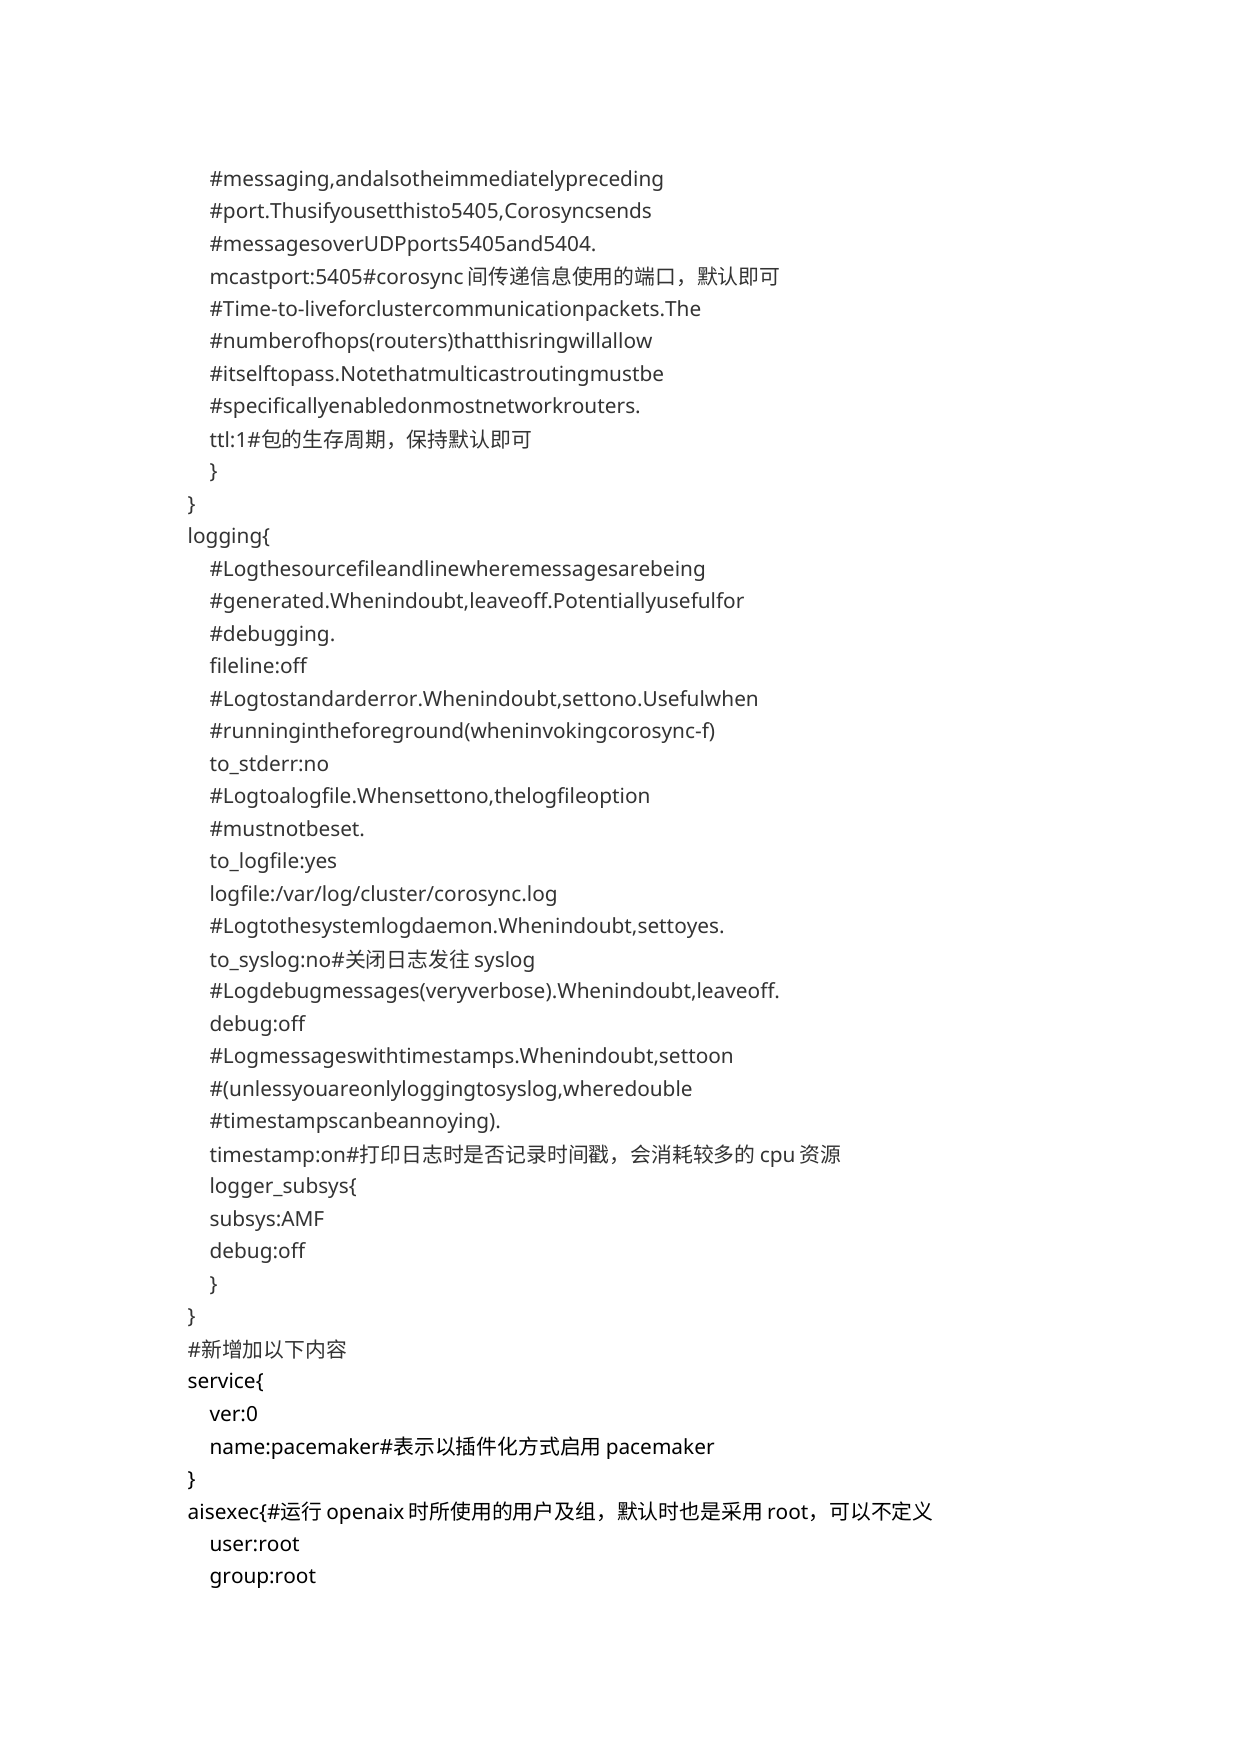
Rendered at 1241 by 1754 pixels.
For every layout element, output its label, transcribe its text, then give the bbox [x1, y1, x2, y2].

text #(unlessyouareonlyloggingtosyslog,wheredouble [209, 1072, 1053, 1104]
text debug:off [209, 1234, 1053, 1267]
text #messagesoverUDPports5405and5404. [209, 227, 1053, 259]
text #Time-to-liveforclustercommunicationpackets.The [209, 292, 1053, 324]
text name:pacemaker#表示以插件化方式启用pacemaker [209, 1429, 1053, 1462]
text ver:0 [209, 1397, 1053, 1429]
text group:root [209, 1559, 1053, 1592]
text #numberofhops(routers)thatthisringwillallow [209, 324, 1053, 357]
text #runningintheforeground(wheninvokingcorosync-f) [209, 714, 1053, 747]
text timestamp:on#打印日志时是否记录时间戳，会消耗较多的cpu资源 [209, 1137, 1053, 1169]
text logging{ [187, 519, 1053, 552]
text ttl:1#包的生存周期，保持默认即可 [209, 422, 1053, 454]
text } [209, 1267, 1053, 1299]
text #新增加以下内容 [187, 1332, 1053, 1364]
text #specificallyenabledonmostnetworkrouters. [209, 389, 1053, 422]
text #messaging,andalsotheimmediatelypreceding [209, 162, 1053, 194]
text to_logfile:yes [209, 844, 1053, 877]
text #Logtothesystemlogdaemon.Whenindoubt,settoyes. [209, 909, 1053, 942]
text #debugging. [209, 617, 1053, 649]
text to_stderr:no [209, 747, 1053, 779]
text logfile:/var/log/cluster/corosync.log [209, 877, 1053, 909]
text #mustnotbeset. [209, 812, 1053, 844]
text service{ [187, 1364, 1053, 1397]
text } [187, 1299, 1053, 1332]
text } [209, 454, 1053, 487]
text #Logmessageswithtimestamps.Whenindoubt,settoon [209, 1039, 1053, 1072]
text #itselftopass.Notethatmulticastroutingmustbe [209, 357, 1053, 389]
text debug:off [209, 1007, 1053, 1039]
text aisexec{#运行openaix时所使用的用户及组，默认时也是采用root，可以不定义 [187, 1494, 1053, 1527]
text logger_subsys{ [209, 1169, 1053, 1202]
text #Logtostandarderror.Whenindoubt,settono.Usefulwhen [209, 682, 1053, 714]
text mcastport:5405#corosync间传递信息使用的端口，默认即可 [209, 259, 1053, 292]
text #port.Thusifyousetthisto5405,Corosyncsends [209, 194, 1053, 227]
text to_syslog:no#关闭日志发往syslog [209, 942, 1053, 974]
text #timestampscanbeannoying). [209, 1104, 1053, 1137]
text } [187, 1462, 1053, 1494]
text fileline:off [209, 649, 1053, 682]
text user:root [209, 1527, 1053, 1559]
text subsys:AMF [209, 1202, 1053, 1234]
text #Logdebugmessages(veryverbose).Whenindoubt,leaveoff. [209, 974, 1053, 1007]
text #Logtoalogfile.Whensettono,thelogfileoption [209, 779, 1053, 812]
text #Logthesourcefileandlinewheremessagesarebeing [209, 552, 1053, 584]
text #generated.Whenindoubt,leaveoff.Potentiallyusefulfor [209, 584, 1053, 617]
text } [187, 487, 1053, 519]
